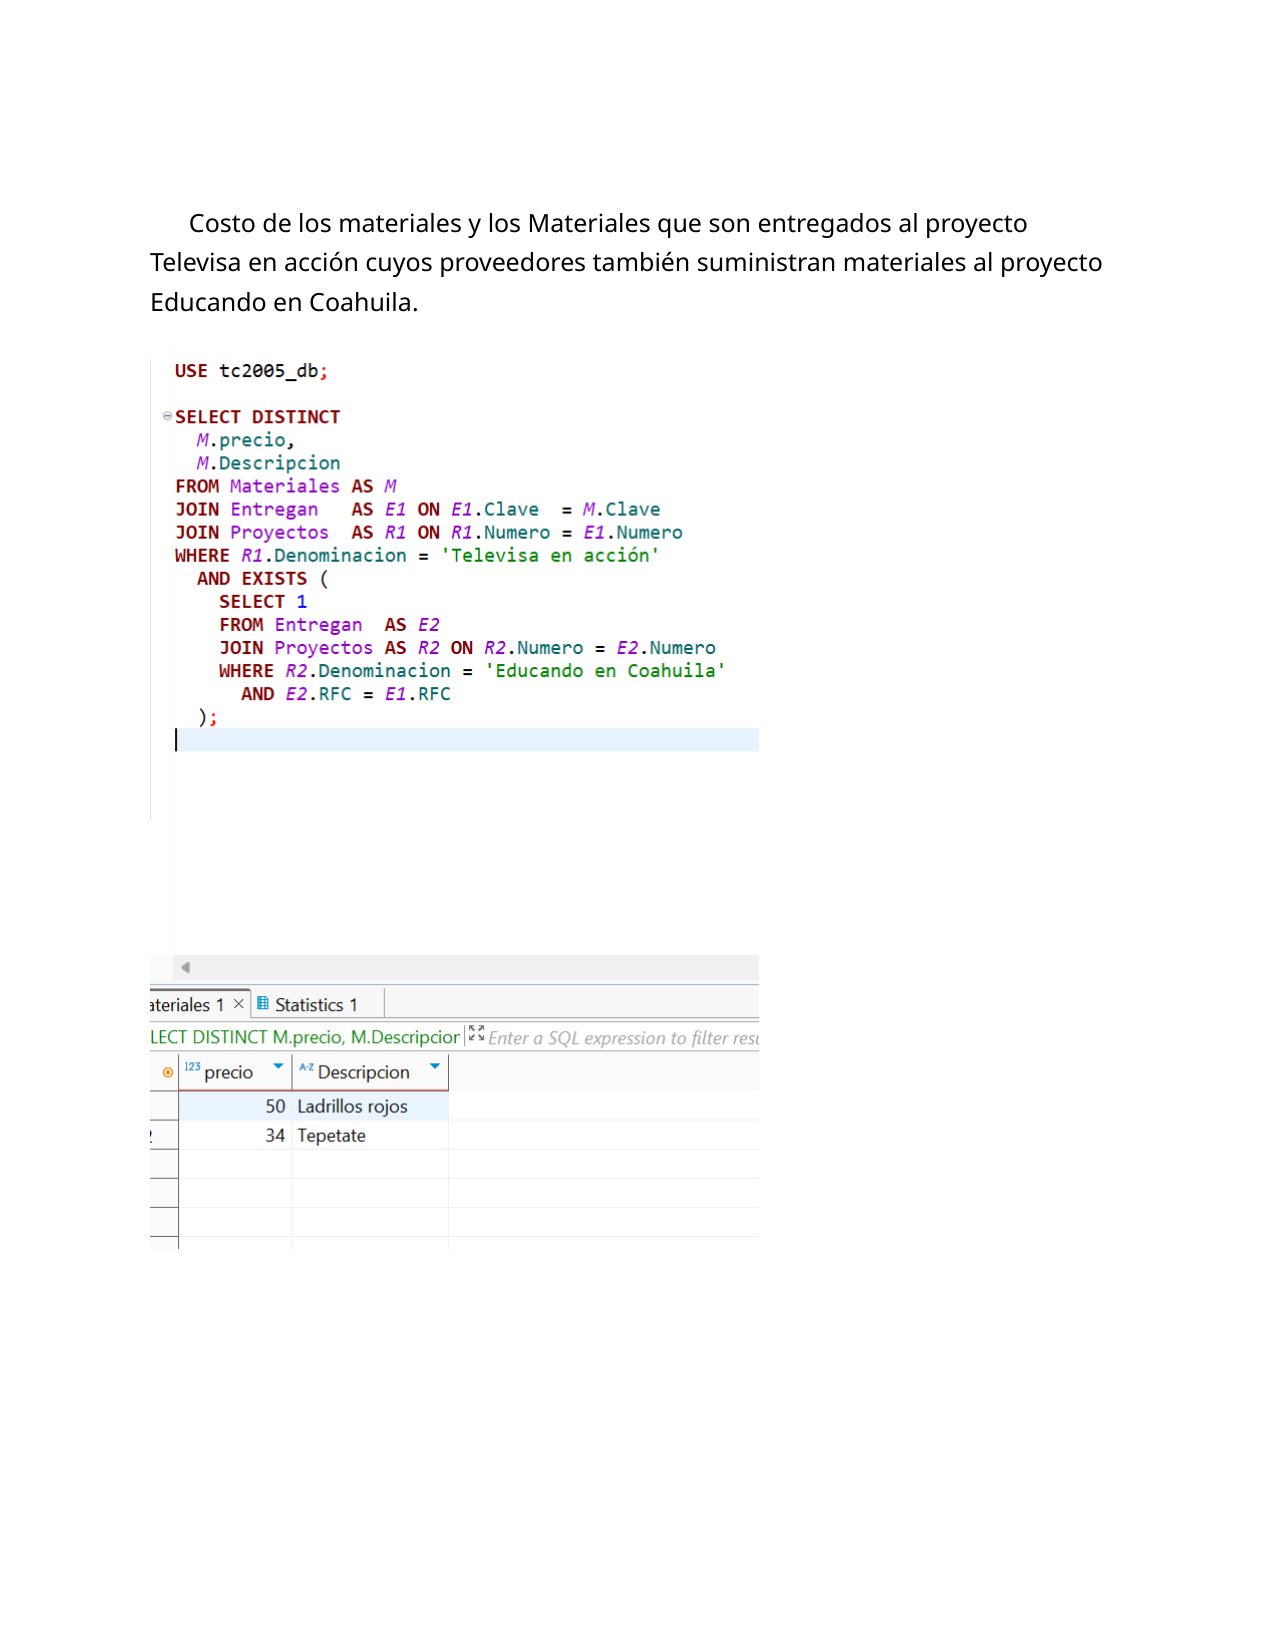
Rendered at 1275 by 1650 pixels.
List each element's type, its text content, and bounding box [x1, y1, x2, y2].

picture [150, 340, 760, 1249]
text Costo de los materiales y los Materiales que son entregados al proyecto Televisa en acción cuyos proveedores también suministran materiales al proyecto Educando en Coahuila. [150, 206, 1125, 318]
